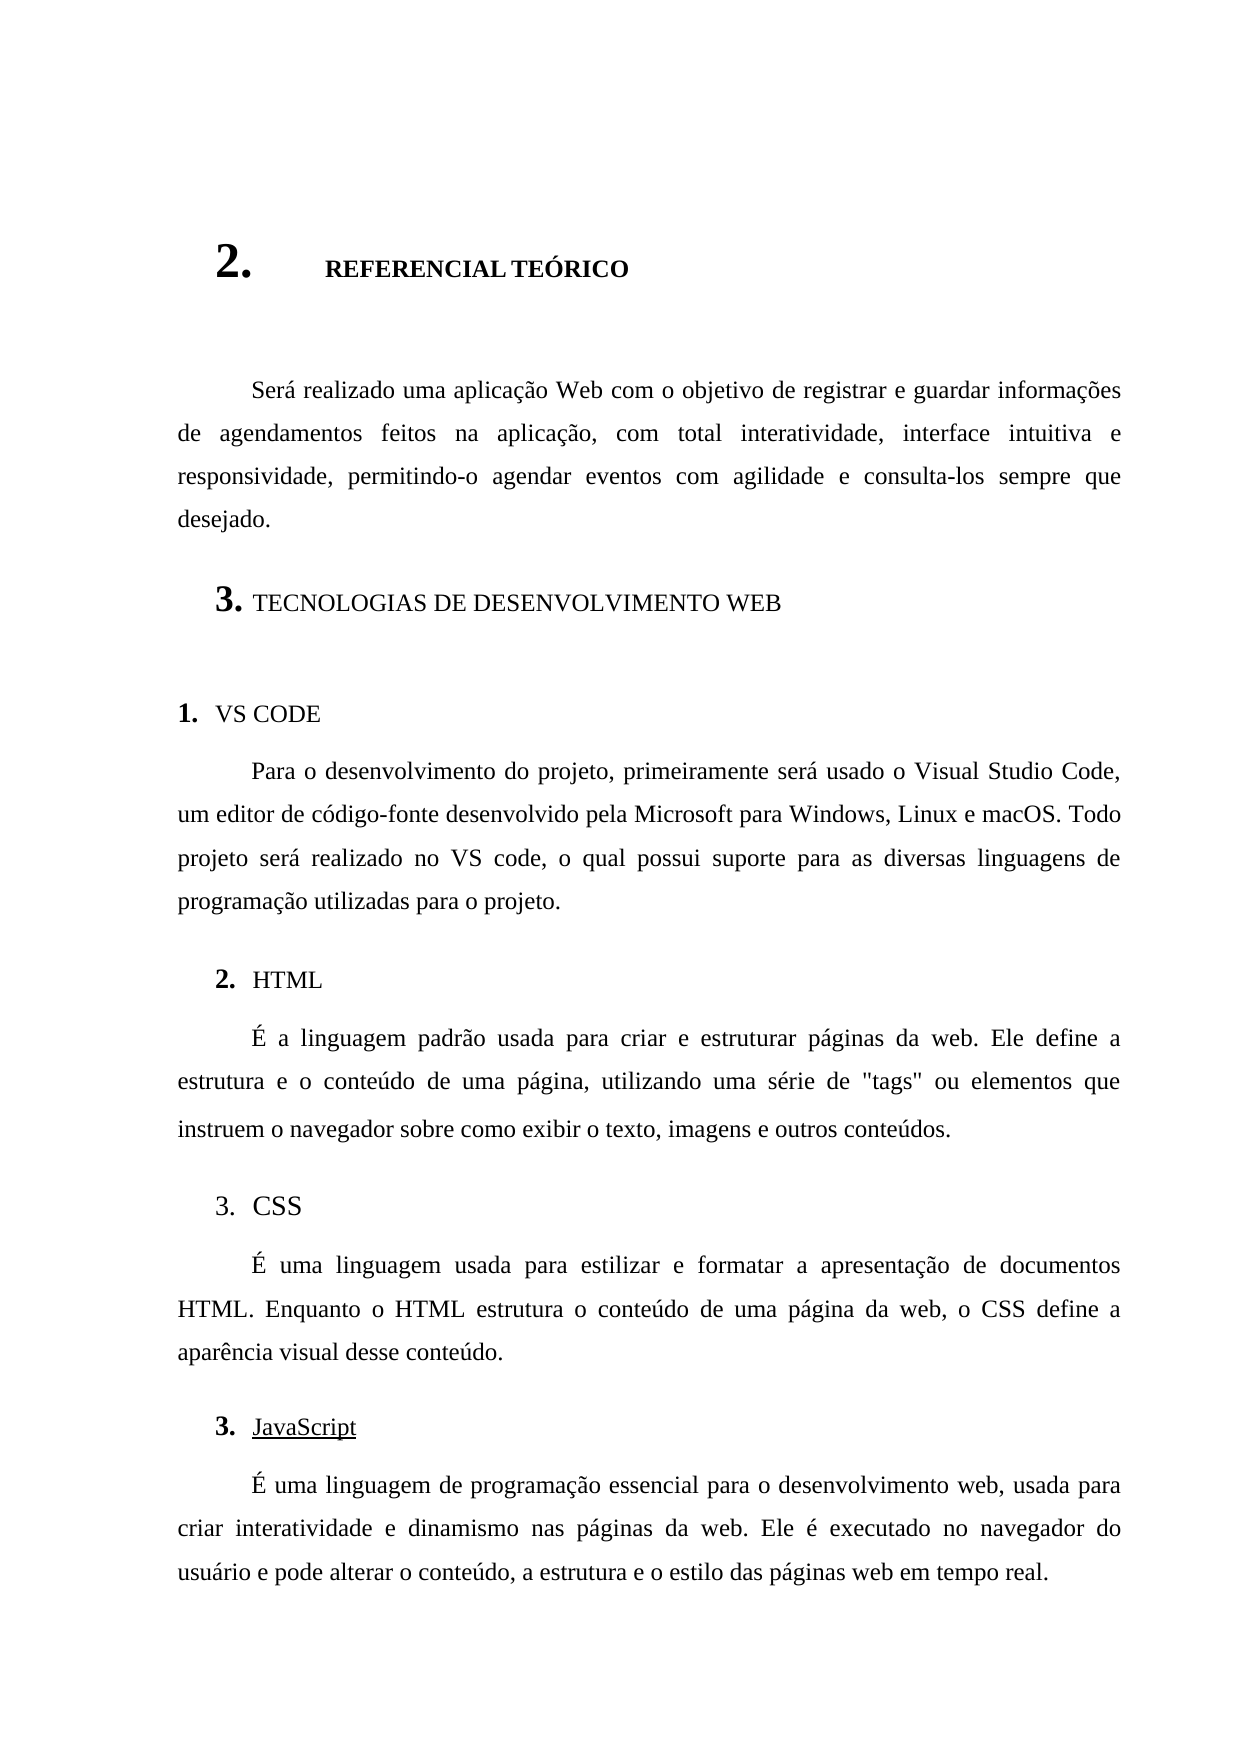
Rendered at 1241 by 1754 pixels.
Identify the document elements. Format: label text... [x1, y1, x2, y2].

text É uma linguagem de programação essencial para o desenvolvimento web, usada para criar interatividade e dinamismo nas páginas da web. Ele é executado no navegador do usuário e pode alterar o conteúdo, a estrutura e o estilo das páginas web em tempo real. [177, 1542, 1122, 1585]
list HTML [215, 962, 1122, 994]
list Será realizado uma aplicação Web com o objetivo de registrar e guardar informações de agendamentos feitos na aplicação, com total interatividade, interface intuitiva e responsividade, permitindo-o agendar eventos com agilidade e consulta-los sempre que desejado. [177, 375, 1122, 533]
list JavaScript [215, 1409, 1122, 1442]
text Para o desenvolvimento do projeto, primeiramente será usado o Visual Studio Code, um editor de código-fonte desenvolvido pela Microsoft para Windows, Linux e macOS. Todo projeto será realizado no VS code, o qual possui suporte para as diversas linguagens de programação utilizadas para o projeto. [177, 756, 1122, 914]
text É uma linguagem usada para estilizar e formatar a apresentação de documentos HTML. Enquanto o HTML estrutura o conteúdo de uma página da web, o CSS define a aparência visual desse conteúdo. [177, 1322, 1122, 1366]
text É a linguagem padrão usada para criar e estruturar páginas da web. Ele define a estrutura e o conteúdo de uma página, utilizando uma série de "tags" ou elementos que instruem o navegador sobre como exibir o texto, imagens e outros conteúdos. [177, 1023, 1122, 1066]
list CSS [215, 1189, 1122, 1221]
text É uma linguagem usada para estilizar e formatar a apresentação de documentos HTML. Enquanto o HTML estrutura o conteúdo de uma página da web, o CSS define a aparência visual desse conteúdo. [177, 1251, 1122, 1294]
list TECNOLOGIAS DE DESENVOLVIMENTO WEB [215, 577, 1122, 620]
list VS CODE [177, 696, 1122, 728]
text É a linguagem padrão usada para criar e estruturar páginas da web. Ele define a estrutura e o conteúdo de uma página, utilizando uma série de "tags" ou elementos que instruem o navegador sobre como exibir o texto, imagens e outros conteúdos. [177, 1095, 1122, 1144]
text É uma linguagem de programação essencial para o desenvolvimento web, usada para criar interatividade e dinamismo nas páginas da web. Ele é executado no navegador do usuário e pode alterar o conteúdo, a estrutura e o estilo das páginas web em tempo real. [177, 1470, 1122, 1514]
list REFERENCIAL TEÓRICO [215, 231, 1122, 288]
